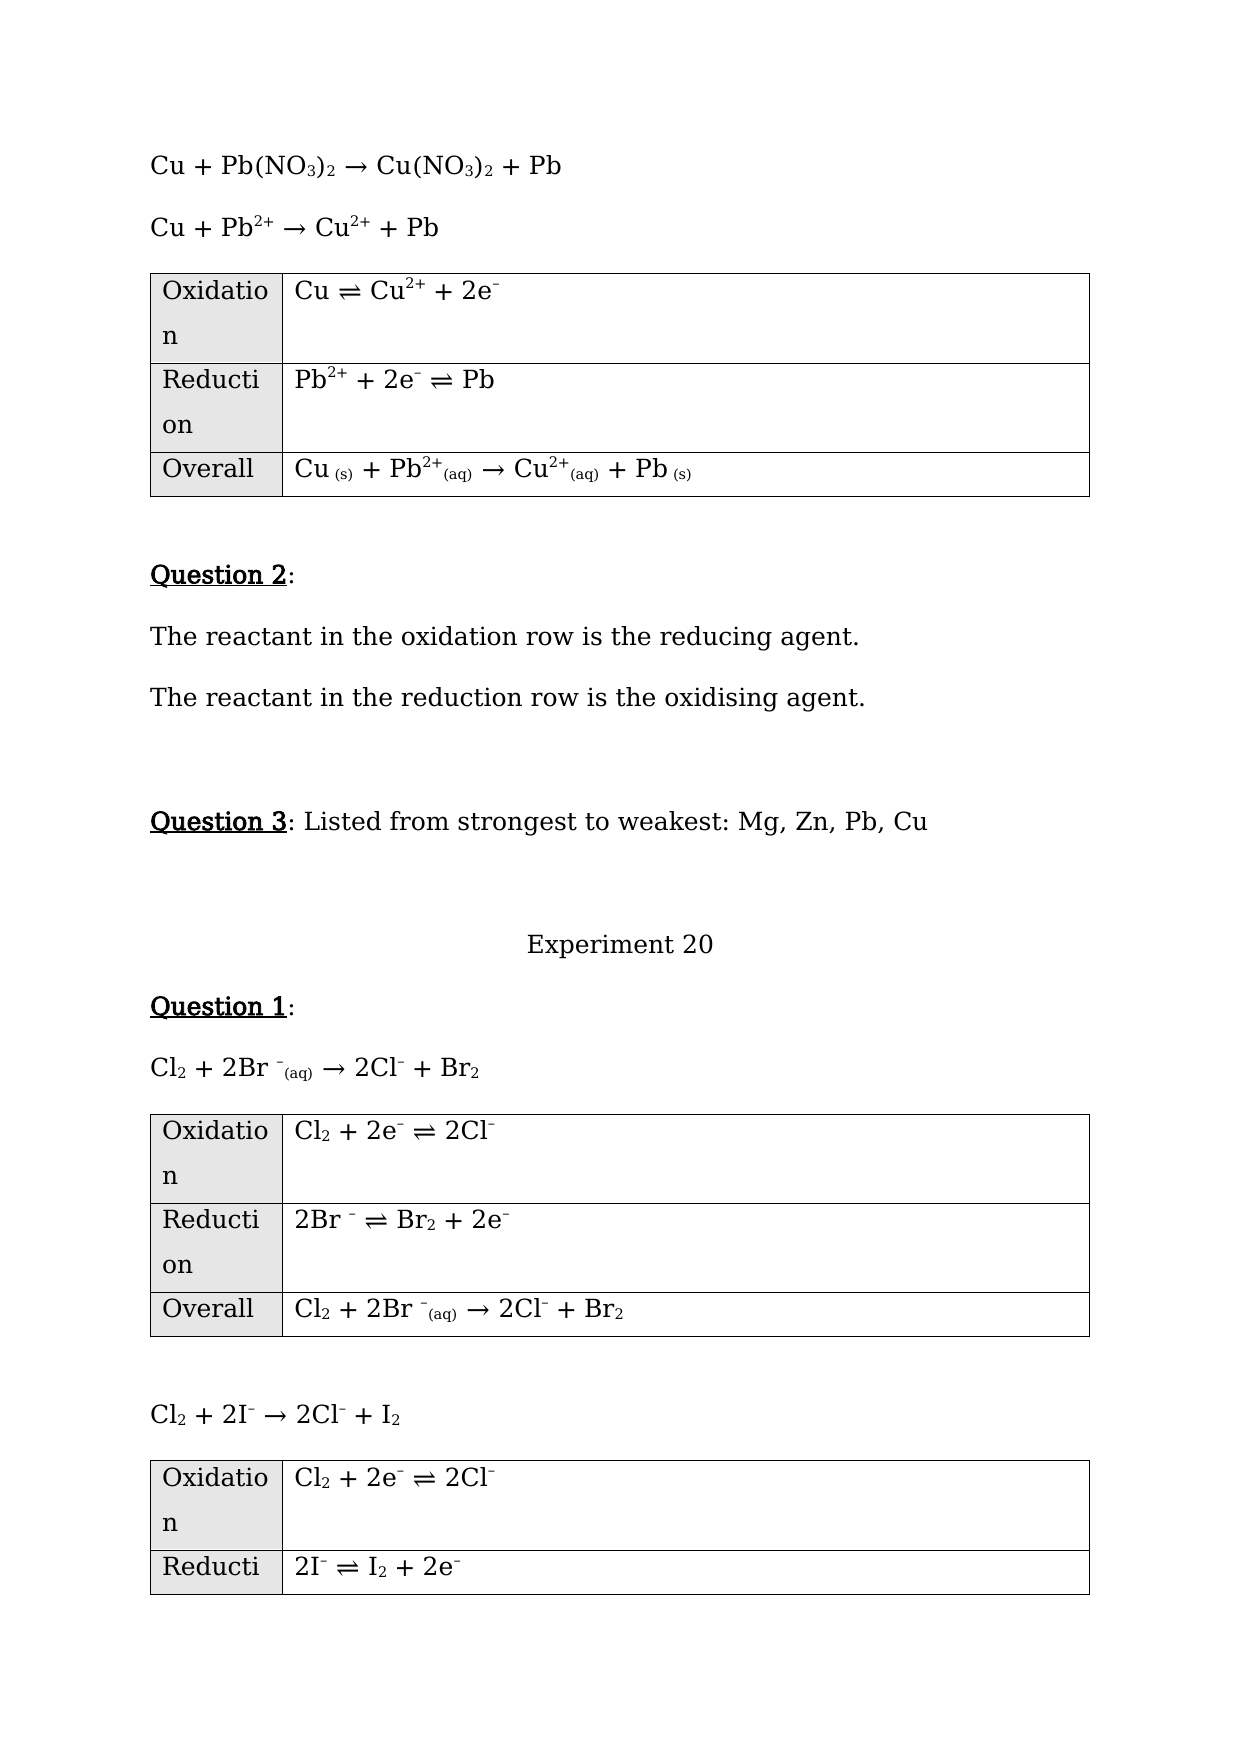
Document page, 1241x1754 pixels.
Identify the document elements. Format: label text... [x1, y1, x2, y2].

text The reactant in the oxidation row is the reducing agent. [150, 620, 1090, 650]
table_cell Reduction [151, 364, 282, 452]
text Cu + Pb2+ → Cu2+ + Pb [150, 212, 1090, 242]
table_cell Reduction [151, 1551, 282, 1594]
text Cl2 + 2I– → 2Cl– + I2 [150, 1399, 1090, 1429]
table_cell Overall [151, 453, 282, 496]
text The reactant in the reduction row is the oxidising agent. [150, 682, 1090, 712]
text Question 1: [150, 990, 1090, 1020]
table_cell Overall [151, 1293, 282, 1336]
table_header Cl2 + 2e– ⇌ 2Cl– [283, 1461, 1089, 1549]
table_cell Pb2+ + 2e– ⇌ Pb [283, 364, 1089, 452]
table_header Cl2 + 2e– ⇌ 2Cl– [283, 1115, 1089, 1203]
text Cl2 + 2Br –(aq) → 2Cl– + Br2 [150, 1052, 1090, 1082]
table_cell 2Br – ⇌ Br2 + 2e– [283, 1204, 1089, 1292]
text Experiment 20 [150, 928, 1090, 958]
table_cell Cl2 + 2Br –(aq) → 2Cl– + Br2 [283, 1293, 1089, 1336]
text Cu + Pb(NO3)2 → Cu(NO3)2 + Pb [150, 150, 1090, 180]
table_cell 2I– ⇌ I2 + 2e– [283, 1551, 1089, 1594]
table_cell Reduction [151, 1204, 282, 1292]
table_header Oxidation [151, 1461, 282, 1549]
table_cell Cu (s) + Pb2+(aq) → Cu2+(aq) + Pb (s) [283, 453, 1089, 496]
text Question 3: Listed from strongest to weakest: Mg, Zn, Pb, Cu [150, 805, 1090, 835]
text Question 2: [150, 558, 1090, 588]
table_header Oxidation [151, 274, 282, 362]
table_header Cu ⇌ Cu2+ + 2e– [283, 274, 1089, 362]
table_header Oxidation [151, 1115, 282, 1203]
